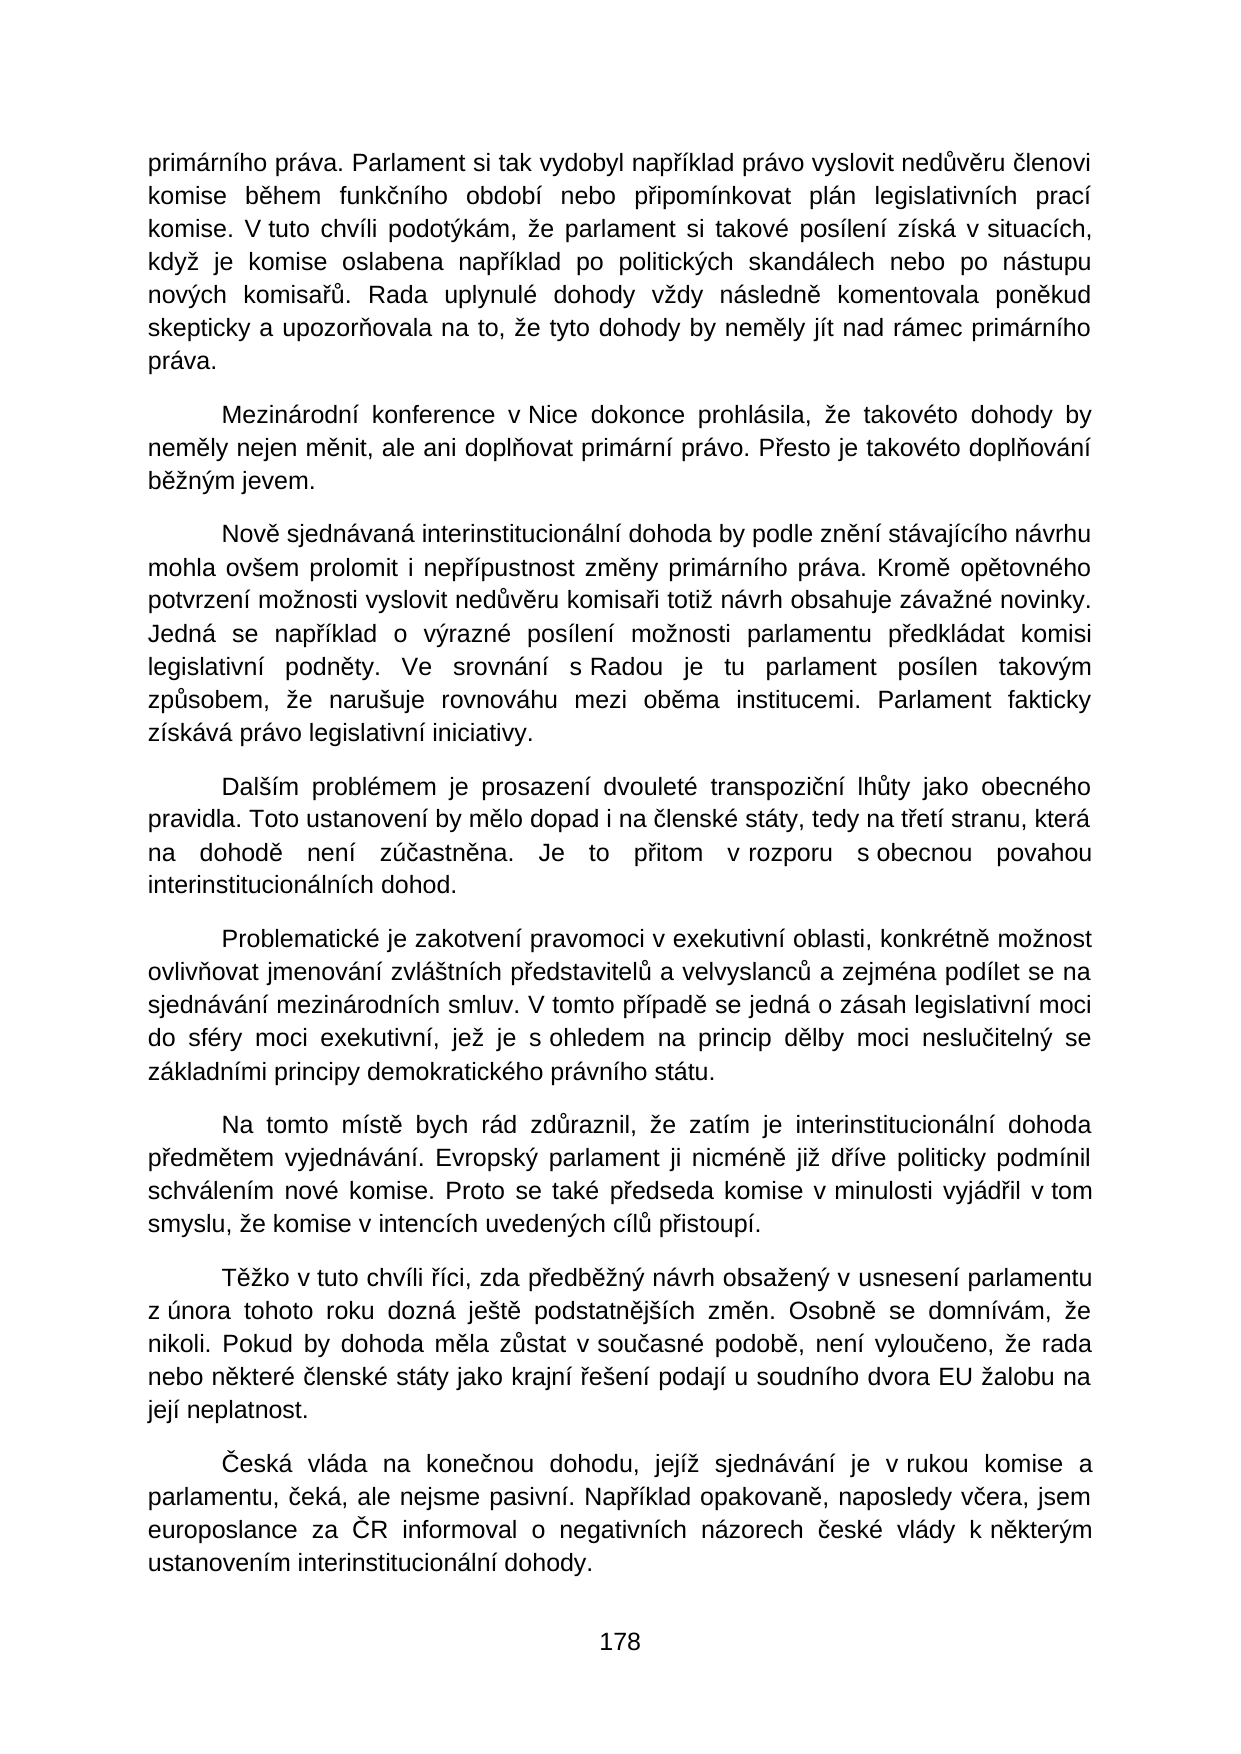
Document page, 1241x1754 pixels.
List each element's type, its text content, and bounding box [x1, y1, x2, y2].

text Mezinárodní konference v Nice dokonce prohlásila, že takovéto dohody by neměly nejen měnit, ale ani doplňovat primární právo. Přesto je takovéto doplňování běžným jevem. [148, 399, 1093, 494]
text Těžko v tuto chvíli říci, zda předběžný návrh obsažený v usnesení parlamentu z února tohoto roku dozná ještě podstatnějších změn. Osobně se domnívám, že nikoli. Pokud by dohoda měla zůstat v současné podobě, není vyloučeno, že rada nebo některé členské státy jako krajní řešení podají u soudního dvora EU žalobu na její neplatnost. [148, 1263, 1093, 1424]
text Problematické je zakotvení pravomoci v exekutivní oblasti, konkrétně možnost ovlivňovat jmenování zvláštních představitelů a velvyslanců a zejména podílet se na sjednávání mezinárodních smluv. V tomto případě se jedná o zásah legislativní moci do sféry moci exekutivní, jež je s ohledem na princip dělby moci neslučitelný se základními principy demokratického právního státu. [148, 924, 1093, 1085]
text Česká vláda na konečnou dohodu, jejíž sjednávání je v rukou komise a parlamentu, čeká, ale nejsme pasivní. Například opakovaně, naposledy včera, jsem europoslance za ČR informoval o negativních názorech české vlády k některým ustanovením interinstitucionální dohody. [148, 1449, 1093, 1577]
text Nově sjednávaná interinstitucionální dohoda by podle znění stávajícího návrhu mohla ovšem prolomit i nepřípustnost změny primárního práva. Kromě opětovného potvrzení možnosti vyslovit nedůvěru komisaři totiž návrh obsahuje závažné novinky. Jedná se například o výrazné posílení možnosti parlamentu předkládat komisi legislativní podněty. Ve srovnání s Radou je tu parlament posílen takovým způsobem, že narušuje rovnováhu mezi oběma institucemi. Parlament fakticky získává právo legislativní iniciativy. [148, 519, 1093, 746]
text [148, 148, 1093, 374]
text Na tomto místě bych rád zdůraznil, že zatím je interinstitucionální dohoda předmětem vyjednávání. Evropský parlament ji nicméně již dříve politicky podmínil schválením nové komise. Proto se také předseda komise v minulosti vyjádřil v tom smyslu, že komise v intencích uvedených cílů přistoupí. [148, 1110, 1093, 1238]
text Dalším problémem je prosazení dvouleté transpoziční lhůty jako obecného pravidla. Toto ustanovení by mělo dopad i na členské státy, tedy na třetí stranu, která na dohodě není zúčastněna. Je to přitom v rozporu s obecnou povahou interinstitucionálních dohod. [148, 771, 1093, 899]
